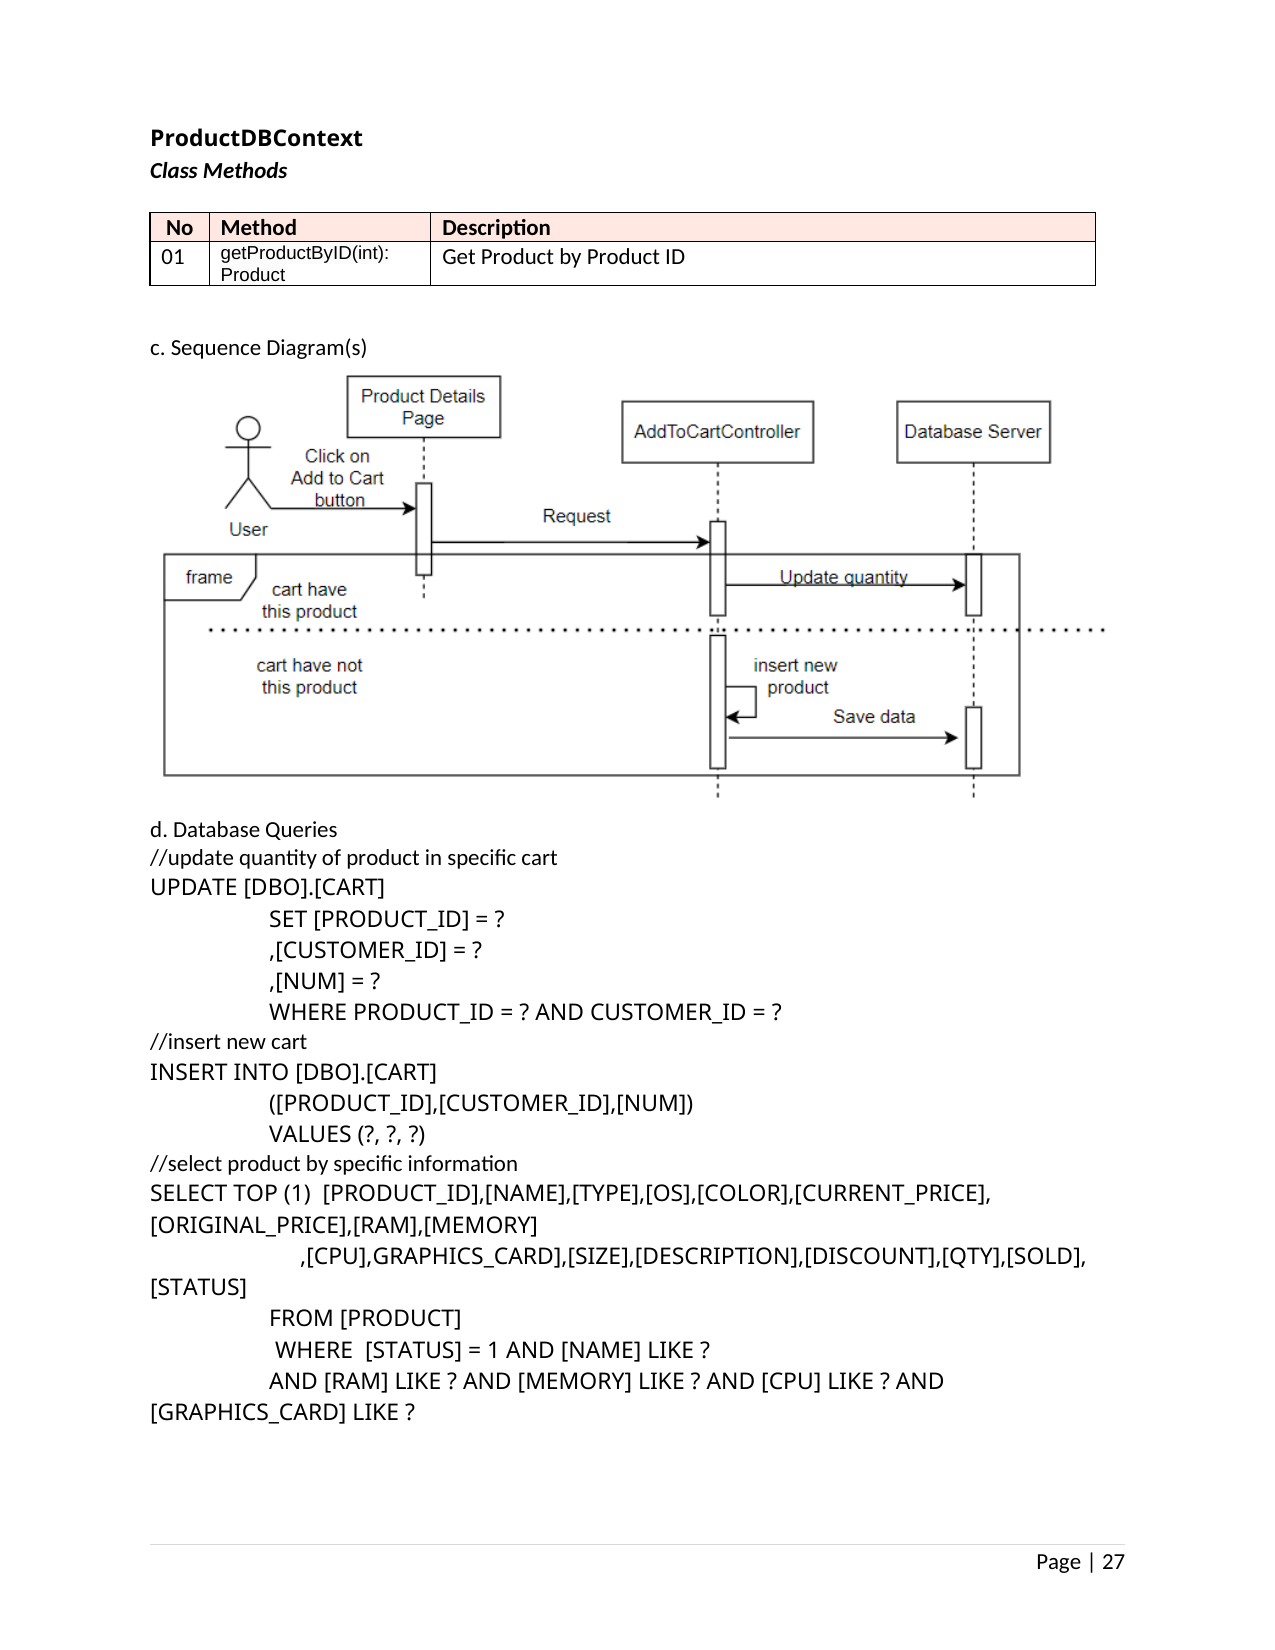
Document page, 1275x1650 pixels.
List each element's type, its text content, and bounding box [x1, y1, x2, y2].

text c. Sequence Diagram(s) [150, 333, 1125, 361]
table_cell 01 [151, 242, 209, 285]
text WHERE [STATUS] = 1 AND [NAME] LIKE ? [150, 1333, 1125, 1365]
text WHERE PRODUCT_ID = ? AND CUSTOMER_ID = ? [150, 996, 1125, 1027]
text //update quantity of product in specific cart [150, 843, 1125, 871]
text ,[NUM] = ? [150, 965, 1125, 996]
table_header No [151, 213, 209, 241]
text //insert new cart [150, 1027, 1125, 1056]
text ,[CPU],GRAPHICS_CARD],[SIZE],[DESCRIPTION],[DISCOUNT],[QTY],[SOLD],[STATUS] [150, 1240, 1125, 1302]
table_cell Get Product by Product ID [431, 242, 1095, 285]
text FROM [PRODUCT] [150, 1302, 1125, 1333]
table_header Method [210, 213, 430, 241]
text SELECT TOP (1) [PRODUCT_ID],[NAME],[TYPE],[OS],[COLOR],[CURRENT_PRICE],[ORIGINAL_PRICE],[RAM],[MEMORY] [150, 1177, 1125, 1240]
text ([PRODUCT_ID],[CUSTOMER_ID],[NUM]) [150, 1087, 1125, 1118]
text AND [RAM] LIKE ? AND [MEMORY] LIKE ? AND [CPU] LIKE ? AND [GRAPHICS_CARD] LIKE ? [150, 1365, 1125, 1427]
table_cell getProductByID(int): Product [285, 242, 430, 285]
text //select product by specific information [150, 1149, 1125, 1177]
picture [150, 361, 1125, 816]
text ,[CUSTOMER_ID] = ? [150, 934, 1125, 965]
text Class Methods [150, 156, 1125, 184]
text d. Database Queries [150, 816, 1125, 843]
table_header Description [431, 213, 1095, 241]
text SET [PRODUCT_ID] = ? [150, 902, 1125, 934]
subtitle ProductDBContext [150, 122, 1125, 153]
text UPDATE [DBO].[CART] [150, 871, 1125, 902]
text VALUES (?, ?, ?) [150, 1118, 1125, 1149]
text INSERT INTO [DBO].[CART] [150, 1056, 1125, 1087]
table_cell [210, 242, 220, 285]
